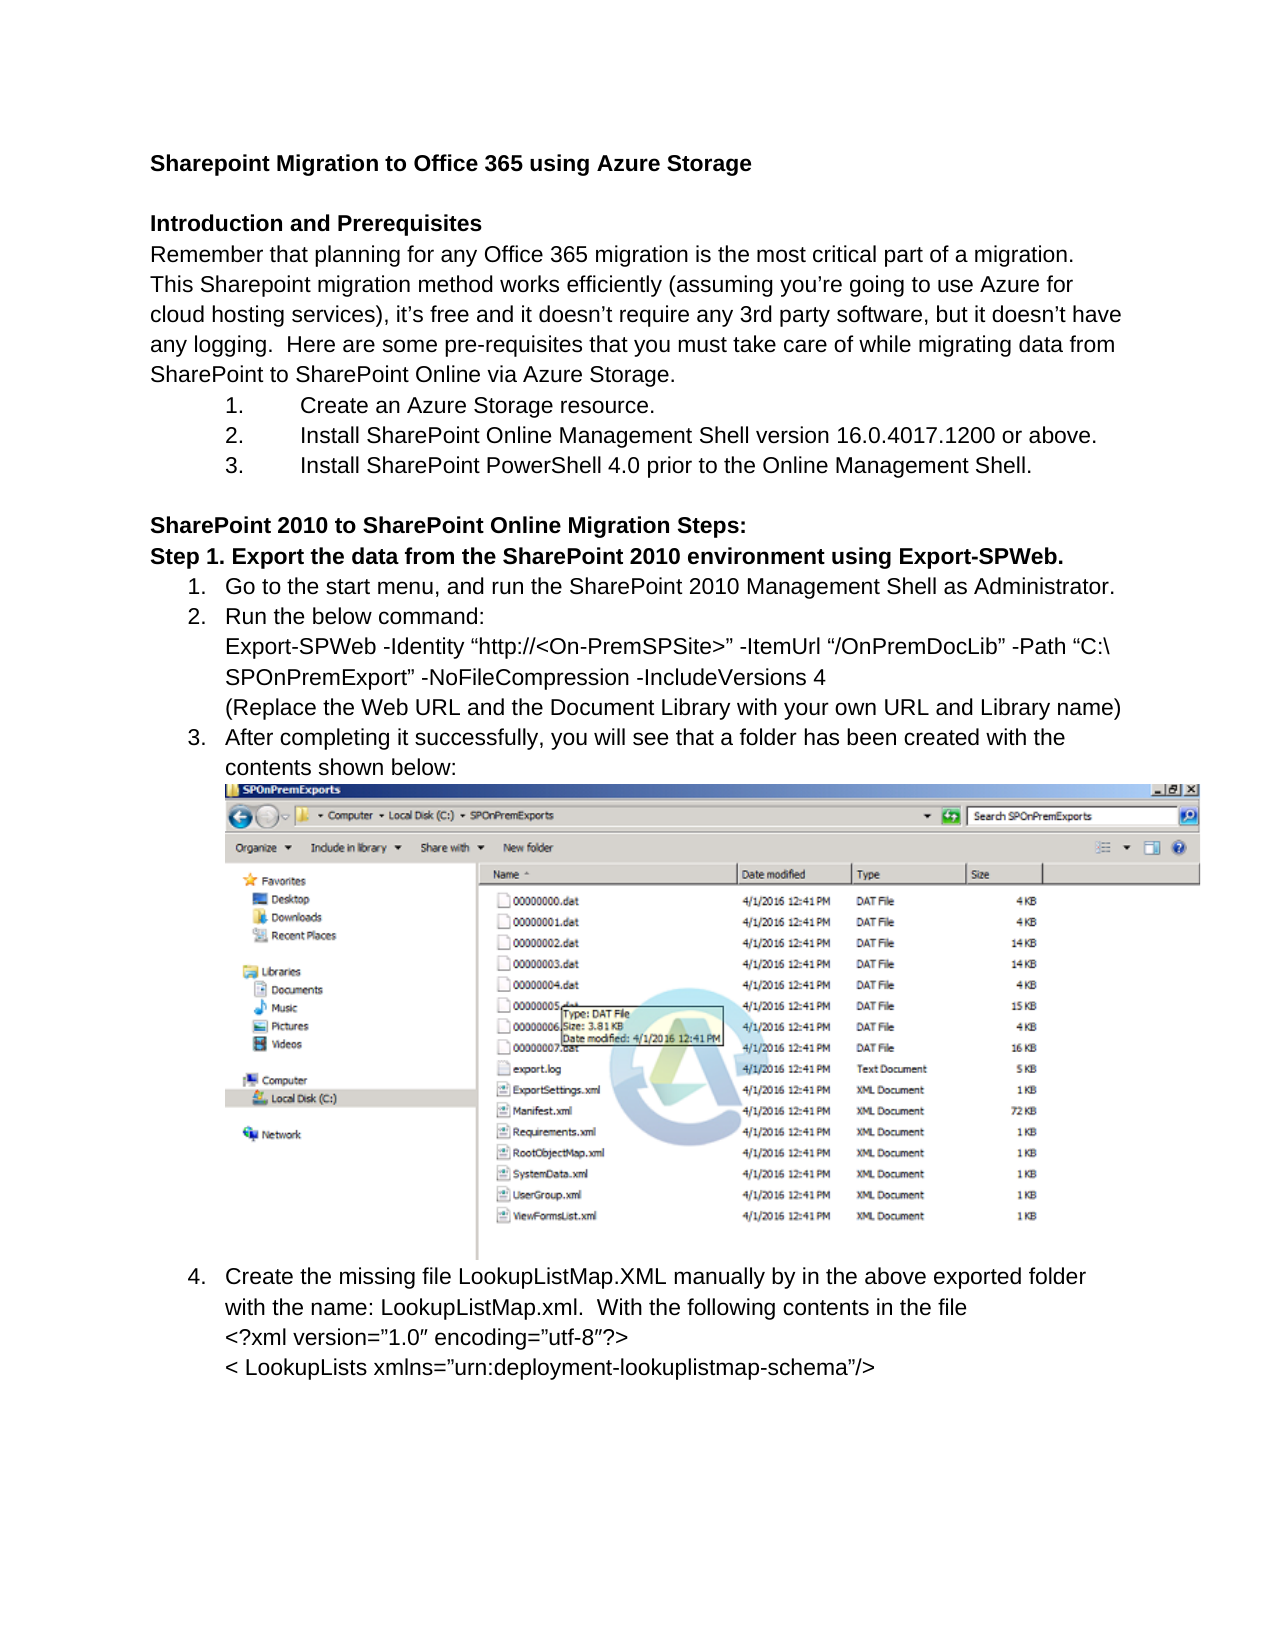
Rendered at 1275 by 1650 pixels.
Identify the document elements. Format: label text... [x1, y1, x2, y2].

list Create the missing file LookupListMap.XML manually by in the above exported folder with the name: LookupListMap.xml. With the following contents in the file [187, 1263, 1125, 1320]
text 3. Install SharePoint PowerShell 4.0 prior to the Online Management Shell. [150, 452, 1125, 478]
text (Replace the Web URL and the Document Library with your own URL and Library name) [150, 694, 1125, 720]
text 1. Create an Azure Storage resource. [150, 392, 1125, 418]
list Go to the start menu, and run the SharePoint 2010 Management Shell as Administrator. [187, 573, 1125, 599]
text Step 1. Export the data from the SharePoint 2010 environment using Export-SPWeb. [150, 543, 1125, 569]
text Remember that planning for any Office 365 migration is the most critical part of a migration. This Sharepoint migration method works efficiently (assuming you’re going to use Azure for cloud hosting services), it’s free and it doesn’t require any 3rd party software, but it doesn’t have any logging. Here are some pre-requisites that you must take care of while migrating data from SharePoint to SharePoint Online via Azure Storage. [150, 241, 1125, 388]
text Sharepoint Migration to Office 365 using Azure Storage [150, 150, 1125, 176]
list After completing it successfully, you will see that a folder has been created with the contents shown below: [187, 724, 1125, 781]
text SharePoint 2010 to SharePoint Online Migration Steps: [150, 512, 1125, 539]
text < LookupLists xmlns=”urn:deployment-lookuplistmap-schema”/> [150, 1354, 1125, 1380]
list Run the below command: [187, 603, 1125, 629]
text 2. Install SharePoint Online Management Shell version 16.0.4017.1200 or above. [150, 422, 1125, 448]
text Introduction and Prerequisites [150, 210, 1125, 237]
text Export-SPWeb -Identity “http://<On-PremSPSite>” -ItemUrl “/OnPremDocLib” -Path “C:\SPOnPremExport” -NoFileCompression -IncludeVersions 4 [225, 633, 1125, 690]
picture [225, 784, 1200, 1260]
text <?xml version=”1.0″ encoding=”utf-8″?> [150, 1324, 1125, 1350]
